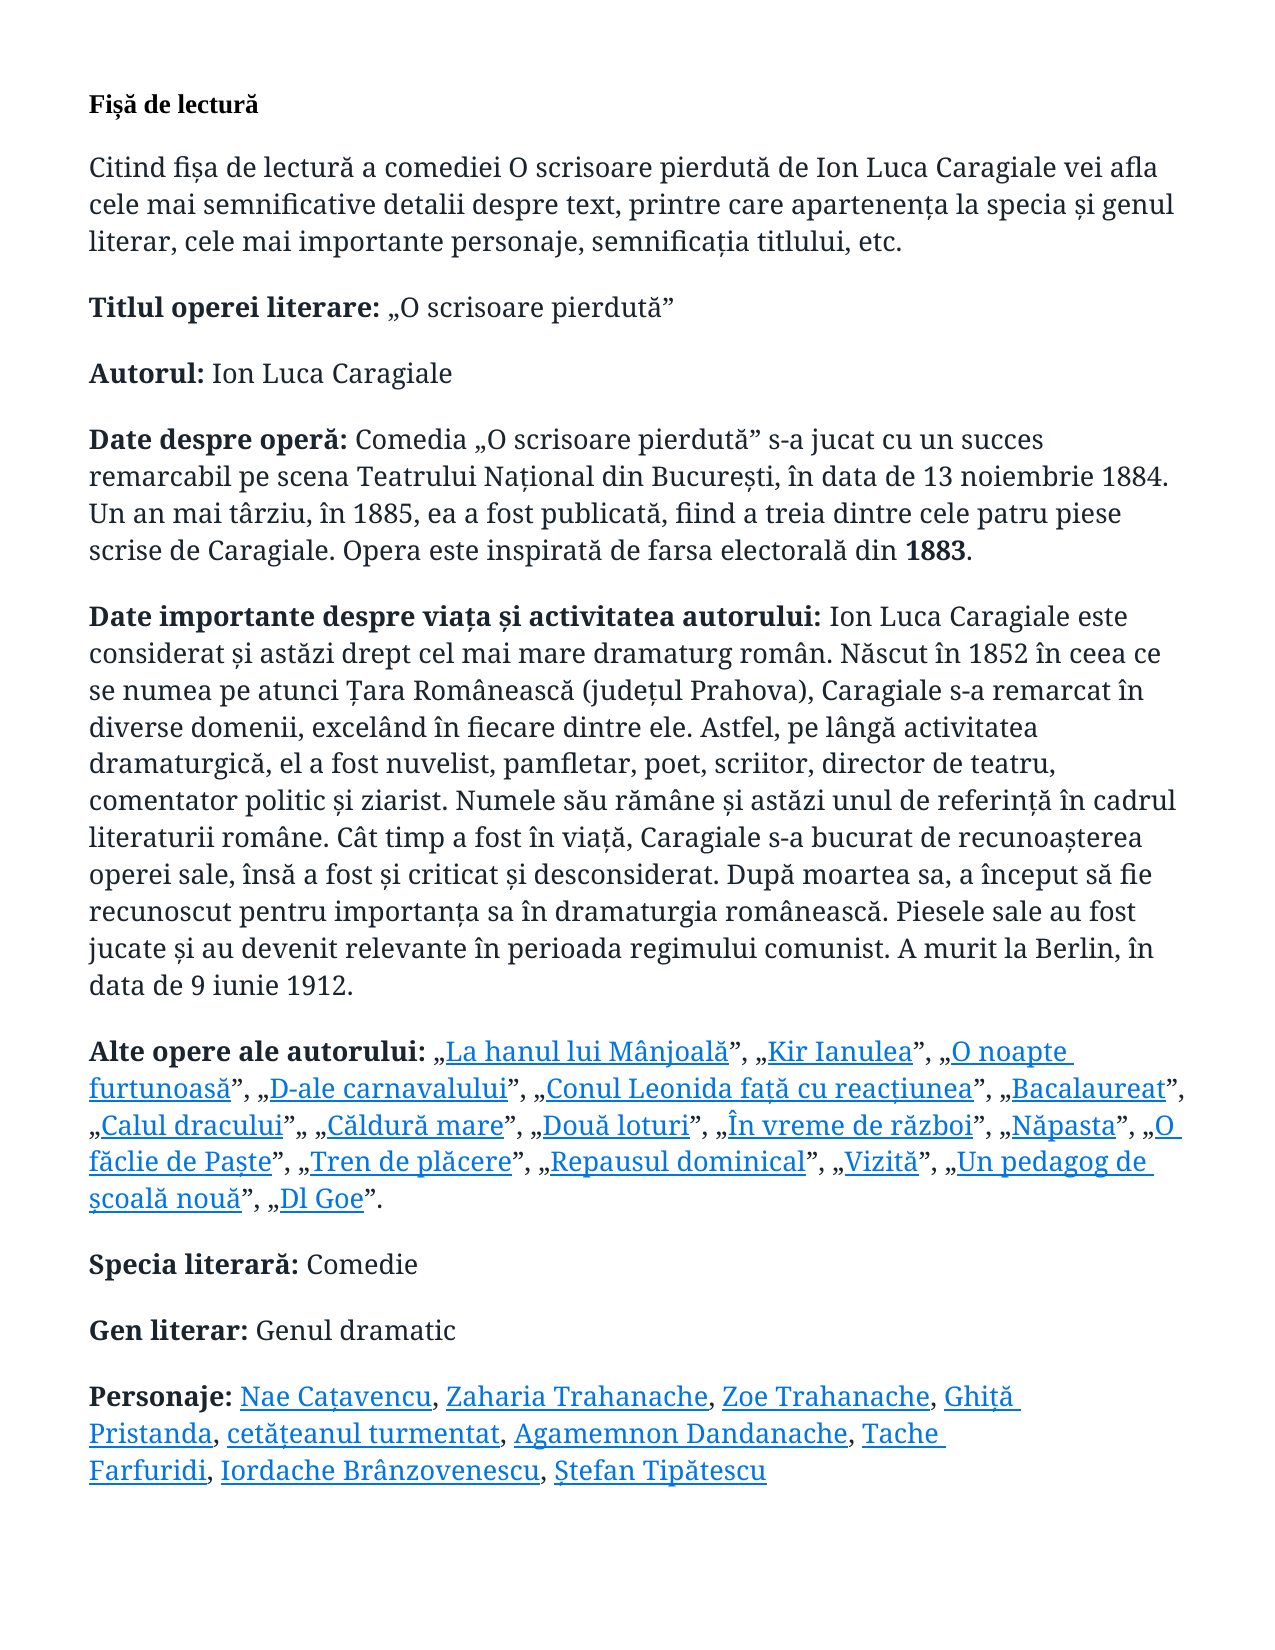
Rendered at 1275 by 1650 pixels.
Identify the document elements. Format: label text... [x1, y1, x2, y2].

text Alte opere ale autorului: „La hanul lui Mânjoală”, „Kir Ianulea”, „O noapte furtunoasă”, „D-ale carnavalului”, „Conul Leonida față cu reacțiunea”, „Bacalaureat”, „Calul dracului”„ „Căldură mare”, „Două loturi”, „În vreme de război”, „Năpasta”, „O făclie de Paște”, „Tren de plăcere”, „Repausul dominical”, „Vizită”, „Un pedagog de școală nouă”, „Dl Goe”. [89, 1032, 1186, 1217]
text Autorul: Ion Luca Caragiale [89, 355, 1186, 392]
text Gen literar: Genul dramatic [89, 1312, 1186, 1349]
text Date despre operă: Comedia „O scrisoare pierdută” s-a jucat cu un succes remarcabil pe scena Teatrului Național din București, în data de 13 noiembrie 1884. Un an mai târziu, în 1885, ea a fost publicată, fiind a treia dintre cele patru piese scrise de Caragiale. Opera este inspirată de farsa electorală din 1883. [89, 421, 1186, 568]
text Date importante despre viața și activitatea autorului: Ion Luca Caragiale este considerat și astăzi drept cel mai mare dramaturg român. Născut în 1852 în ceea ce se numea pe atunci Țara Românească (județul Prahova), Caragiale s-a remarcat în diverse domenii, excelând în fiecare dintre ele. Astfel, pe lângă activitatea dramaturgică, el a fost nuvelist, pamfletar, poet, scriitor, director de teatru, comentator politic și ziarist. Numele său rămâne și astăzi unul de referință în cadrul literaturii române. Cât timp a fost în viață, Caragiale s-a bucurat de recunoașterea operei sale, însă a fost și criticat și desconsiderat. După moartea sa, a început să fie recunoscut pentru importanța sa în dramaturgia românească. Piesele sale au fost jucate și au devenit relevante în perioada regimului comunist. A murit la Berlin, în data de 9 iunie 1912. [89, 597, 1186, 1003]
text Titlul operei literare: „O scrisoare pierdută” [89, 289, 1186, 326]
text Specia literară: Comedie [89, 1246, 1186, 1283]
text Fișă de lectură [89, 89, 1186, 120]
text Citind fișa de lectură a comediei O scrisoare pierdută de Ion Luca Caragiale vei afla cele mai semnificative detalii despre text, printre care apartenența la specia și genul literar, cele mai importante personaje, semnificația titlului, etc. [89, 149, 1186, 259]
text Personaje: Nae Cațavencu, Zaharia Trahanache, Zoe Trahanache, Ghiță Pristanda, cetățeanul turmentat, Agamemnon Dandanache, Tache Farfuridi, Iordache Brânzovenescu, Ștefan Tipătescu [89, 1378, 1186, 1488]
